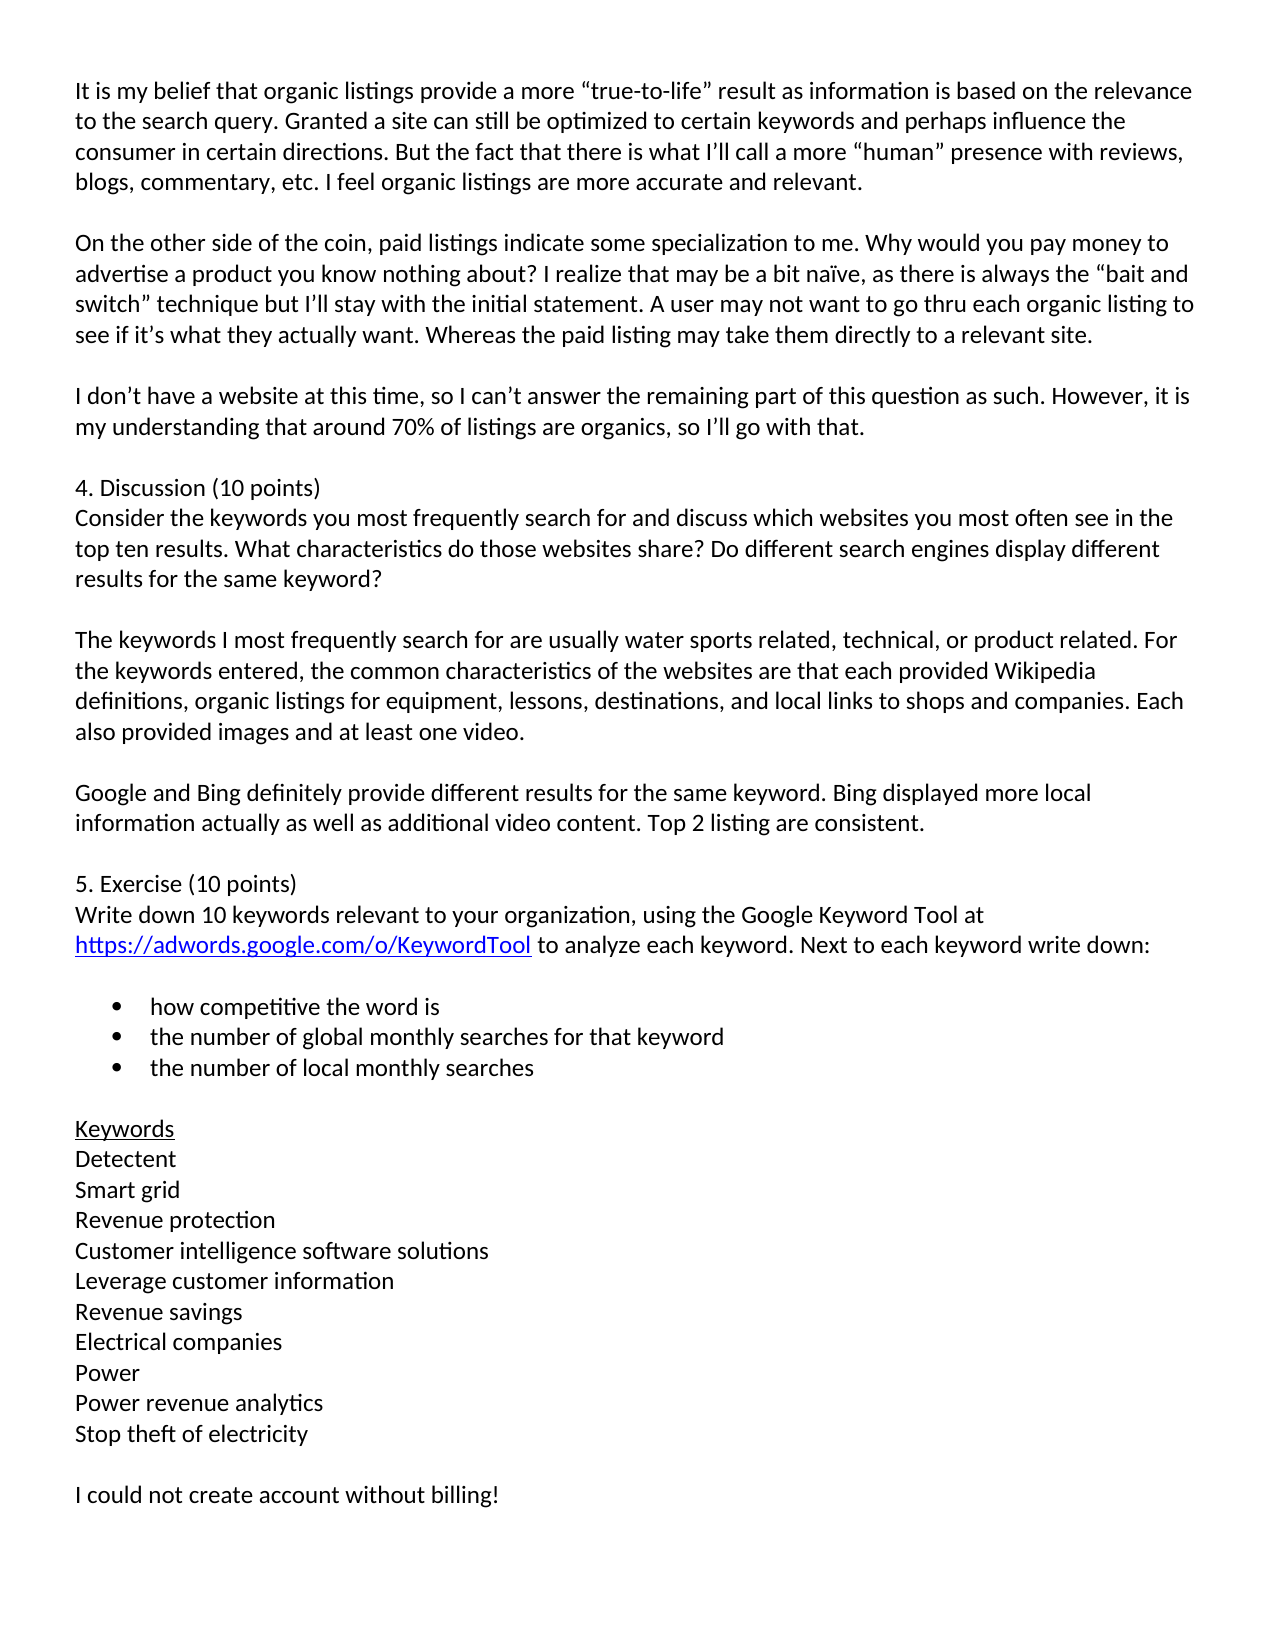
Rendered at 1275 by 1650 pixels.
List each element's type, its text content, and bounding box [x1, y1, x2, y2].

text Stop theft of electricity [75, 1418, 1200, 1448]
text Smart grid [75, 1174, 1200, 1204]
list the number of local monthly searches [112, 1052, 1200, 1082]
text Leverage customer information [75, 1265, 1200, 1296]
list the number of global monthly searches for that keyword [112, 1021, 1200, 1052]
list how competitive the word is [112, 991, 1200, 1021]
text Customer intelligence software solutions [75, 1235, 1200, 1265]
text Power [75, 1357, 1200, 1387]
text The keywords I most frequently search for are usually water sports related, technical, or product related. For the keywords entered, the common characteristics of the websites are that each provided Wikipedia definitions, organic listings for equipment, lessons, destinations, and local links to shops and companies. Each also provided images and at least one video. [75, 624, 1200, 746]
text It is my belief that organic listings provide a more “true-to-life” result as information is based on the relevance to the search query. Granted a site can still be optimized to certain keywords and perhaps influence the consumer in certain directions. But the fact that there is what I’ll call a more “human” presence with reviews, blogs, commentary, etc. I feel organic listings are more accurate and relevant. [75, 75, 1200, 197]
text Power revenue analytics [75, 1387, 1200, 1418]
text Google and Bing definitely provide different results for the same keyword. Bing displayed more local information actually as well as additional video content. Top 2 listing are consistent. [75, 777, 1200, 838]
text Electrical companies [75, 1326, 1200, 1357]
text On the other side of the coin, paid listings indicate some specialization to me. Why would you pay money to advertise a product you know nothing about? I realize that may be a bit naïve, as there is always the “bait and switch” technique but I’ll stay with the initial statement. A user may not want to go thru each organic listing to see if it’s what they actually want. Whereas the paid listing may take them directly to a relevant site. [75, 228, 1200, 350]
text Revenue savings [75, 1296, 1200, 1326]
text Detectent [75, 1143, 1200, 1174]
text 4. Discussion (10 points) Consider the keywords you most frequently search for and discuss which websites you most often see in the top ten results. What characteristics do those websites share? Do different search engines display different results for the same keyword? [75, 472, 1200, 594]
text I could not create account without billing! [75, 1479, 1200, 1509]
text 5. Exercise (10 points) Write down 10 keywords relevant to your organization, using the Google Keyword Tool at https://adwords.google.com/o/KeywordTool to analyze each keyword. Next to each keyword write down: [75, 868, 1200, 960]
text I don’t have a website at this time, so I can’t answer the remaining part of this question as such. However, it is my understanding that around 70% of listings are organics, so I’ll go with that. [75, 380, 1200, 441]
text Keywords [75, 1113, 1200, 1143]
text Revenue protection [75, 1204, 1200, 1235]
